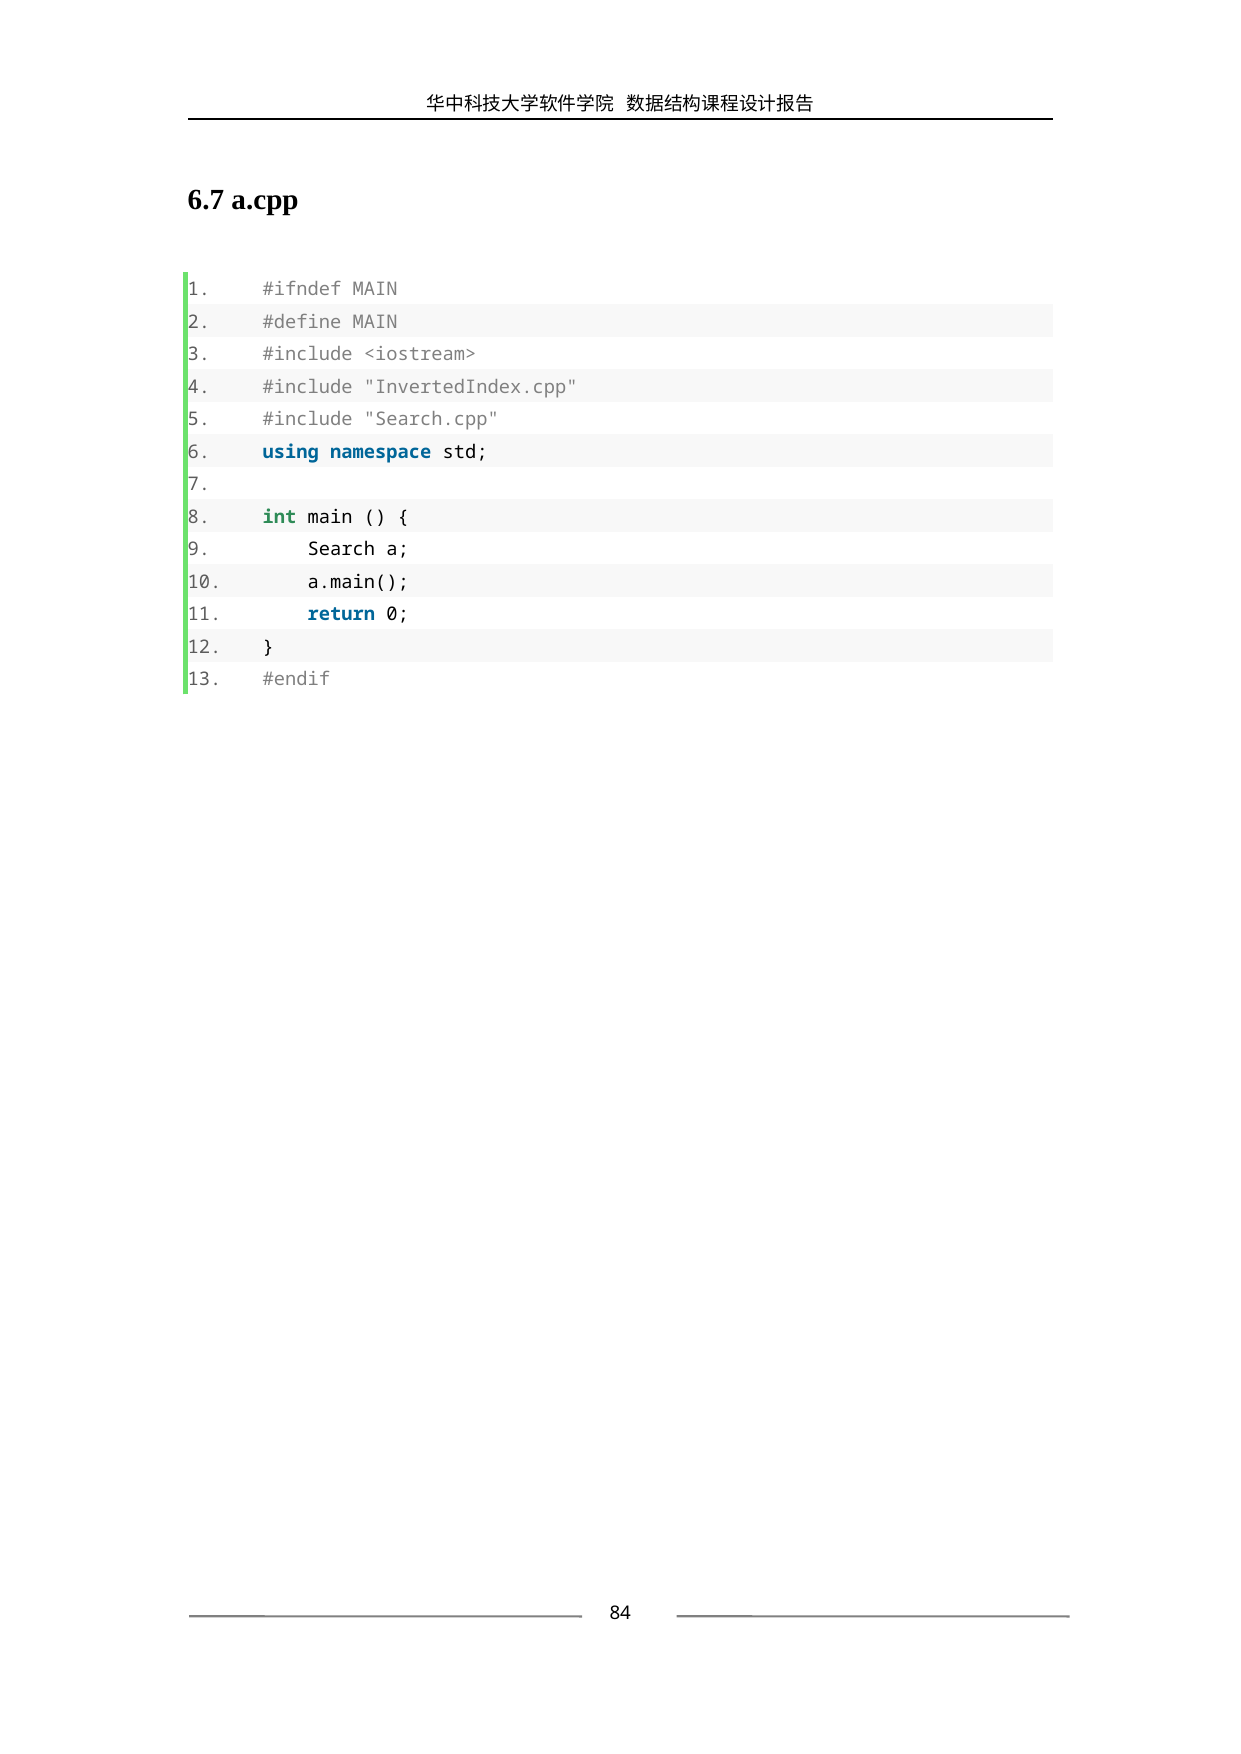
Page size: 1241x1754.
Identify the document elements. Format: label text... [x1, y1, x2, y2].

list Search a; [188, 532, 1053, 564]
list #define MAIN [188, 304, 1053, 337]
list #include <iostream> [188, 337, 1053, 369]
list a.main(); [188, 564, 1053, 597]
list using namespace std; [188, 434, 1053, 467]
list #include "Search.cpp" [188, 402, 1053, 434]
list int main () { [188, 499, 1053, 532]
subtitle 6.7 a.cpp [187, 166, 1053, 231]
list #include "InvertedIndex.cpp" [188, 369, 1053, 402]
list return 0; [188, 597, 1053, 629]
list } [188, 629, 1053, 662]
list #endif [188, 662, 1053, 694]
list #ifndef MAIN [188, 272, 1053, 304]
